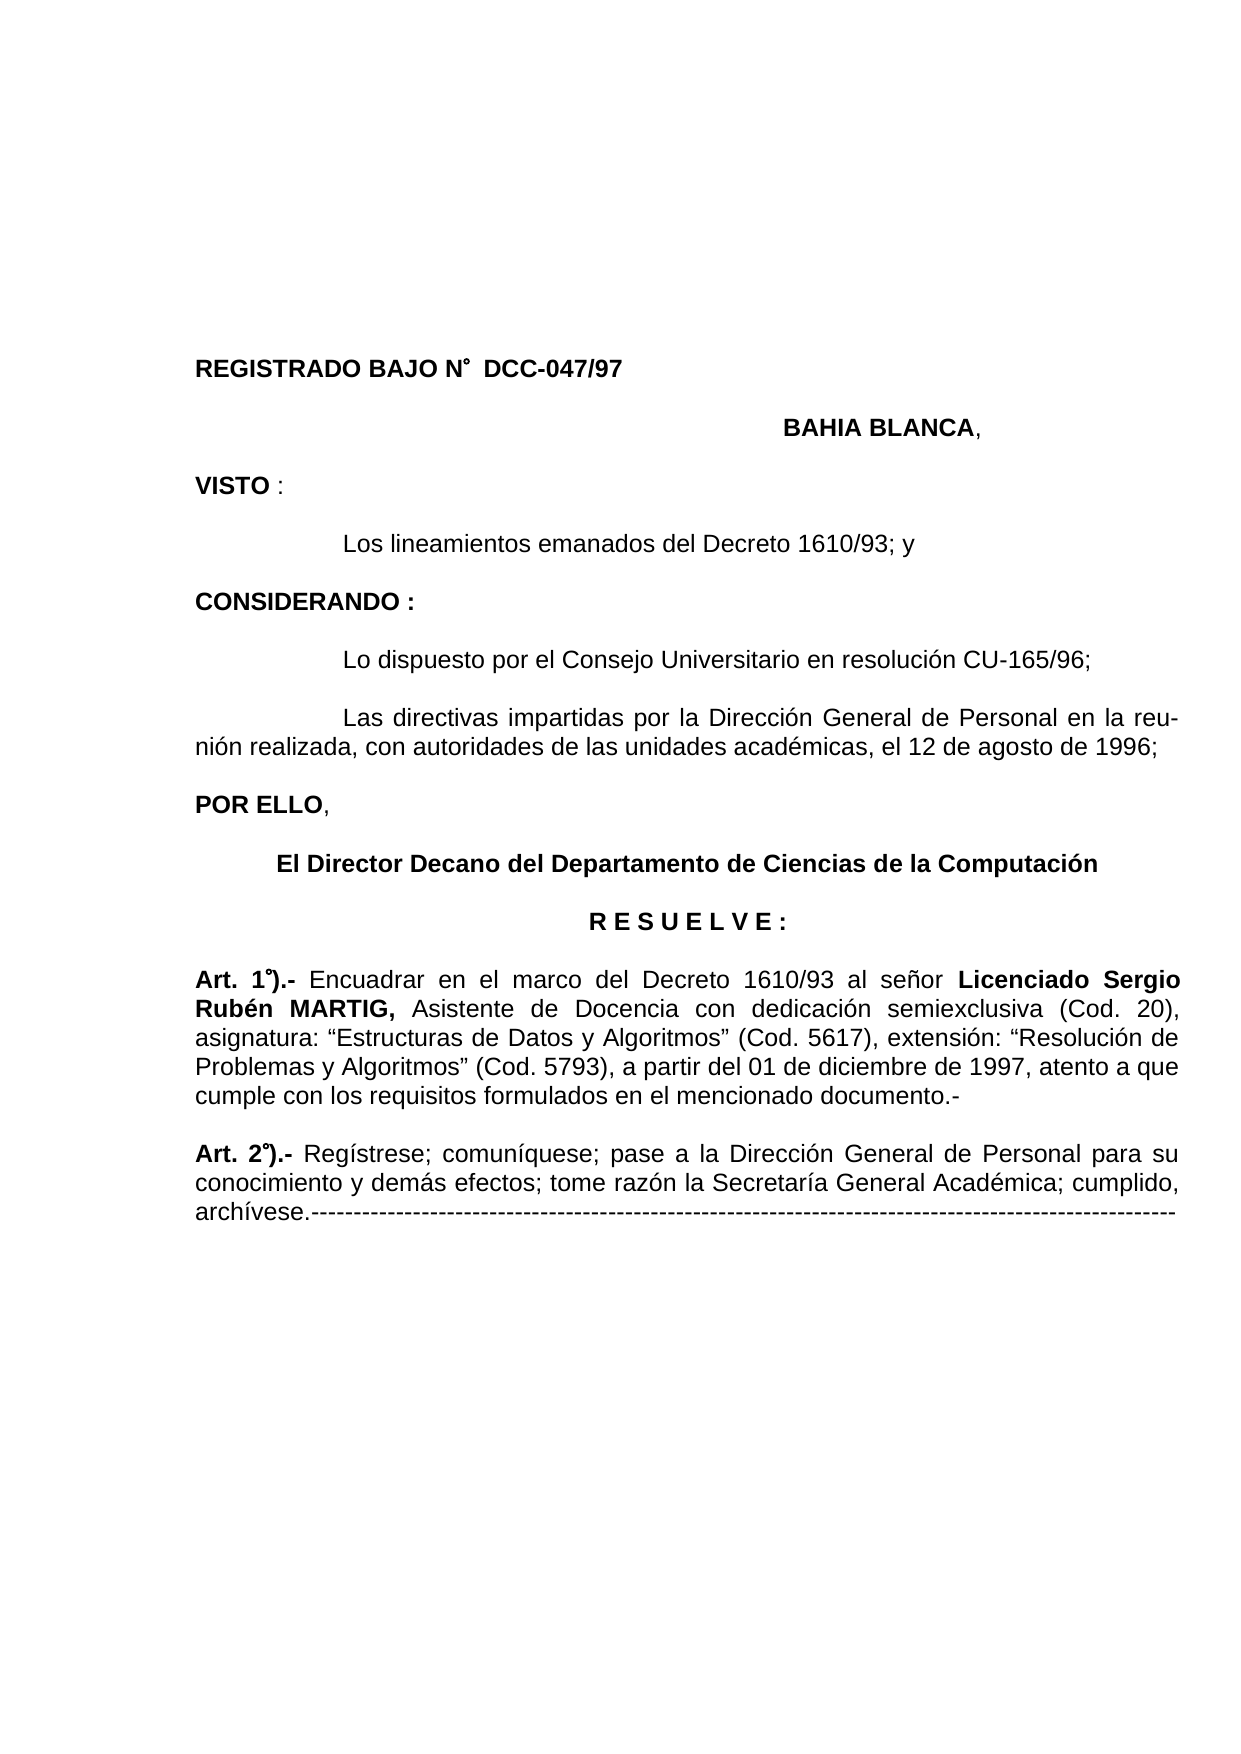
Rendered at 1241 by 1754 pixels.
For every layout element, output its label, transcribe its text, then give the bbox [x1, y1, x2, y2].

text Los lineamientos emanados del Decreto 1610/93; y [195, 529, 1181, 558]
text Las directivas impartidas por la Dirección General de Personal en la reu-nión realizada, con autoridades de las unidades académicas, el 12 de agosto de 1996; [195, 703, 1181, 761]
text POR ELLO, [195, 790, 1181, 819]
text CONSIDERANDO : [195, 587, 1181, 616]
text BAHIA BLANCA, [195, 412, 1181, 442]
text Art. 1).- Encuadrar en el marco del Decreto 1610/93 al señor Licenciado Sergio Rubén MARTIG, Asistente de Docencia con dedicación semiexclusiva (Cod. 20), asignatura: “Estructuras de Datos y Algoritmos” (Cod. 5617), extensión: “Resolución de Problemas y Algoritmos” (Cod. 5793), a partir del 01 de diciembre de 1997, atento a que cumple con los requisitos formulados en el mencionado documento.- [195, 965, 1181, 1110]
text REGISTRADO BAJO N DCC-047/97 [195, 354, 1181, 383]
text Art. 2).- Regístrese; comuníquese; pase a la Dirección General de Personal para su conocimiento y demás efectos; tome razón la Secretaría General Académica; cumplido, archívese.------------------------------------------------------------------------------------------------------ [195, 1139, 1181, 1226]
text El Director Decano del Departamento de Ciencias de la Computación [195, 848, 1181, 877]
text R E S U E L V E : [195, 907, 1181, 936]
text Lo dispuesto por el Consejo Universitario en resolución CU-165/96; [195, 645, 1181, 674]
text VISTO : [195, 471, 1181, 500]
